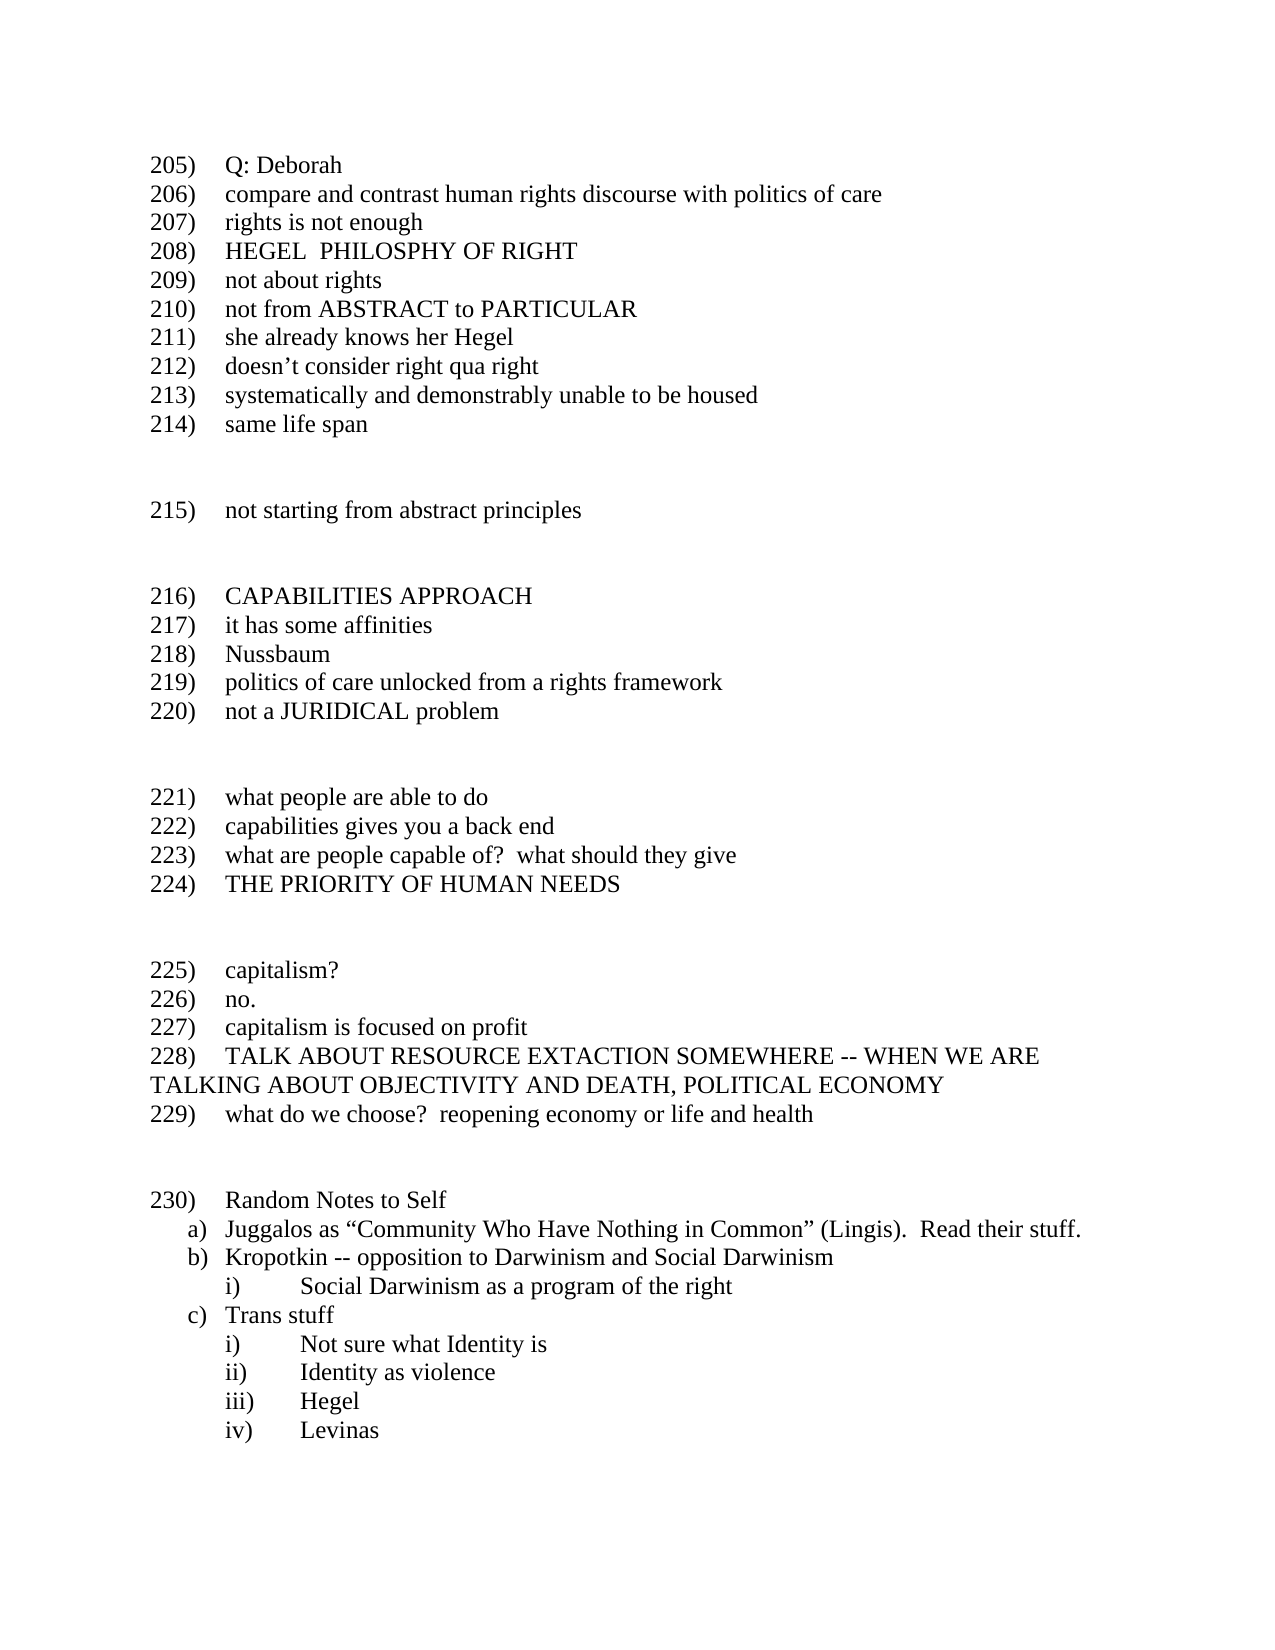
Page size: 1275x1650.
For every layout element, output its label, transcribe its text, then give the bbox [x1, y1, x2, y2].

list what people are able to do [150, 782, 1125, 811]
list capitalism? [150, 955, 1125, 984]
list Kropotkin -- opposition to Darwinism and Social Darwinism [187, 1242, 1125, 1271]
list capabilities gives you a back end [150, 811, 1125, 840]
list Trans stuff [187, 1300, 1125, 1329]
list rights is not enough [150, 207, 1125, 236]
list politics of care unlocked from a rights framework [150, 667, 1125, 696]
list same life span [150, 409, 1125, 437]
list she already knows her Hegel [150, 322, 1125, 351]
list Nussbaum [150, 639, 1125, 667]
list not about rights [150, 265, 1125, 294]
list capitalism is focused on profit [150, 1012, 1125, 1041]
list doesn’t consider right qua right [150, 351, 1125, 380]
list not a JURIDICAL problem [150, 696, 1125, 725]
list CAPABILITIES APPROACH [150, 581, 1125, 610]
list Hegel [225, 1386, 1125, 1415]
list it has some affinities [150, 610, 1125, 639]
list Not sure what Identity is [225, 1329, 1125, 1357]
list Juggalos as “Community Who Have Nothing in Common” (Lingis). Read their stuff. [187, 1214, 1125, 1242]
list what are people capable of? what should they give [150, 840, 1125, 869]
list Random Notes to Self [150, 1185, 1125, 1214]
list systematically and demonstrably unable to be housed [150, 380, 1125, 409]
list not from ABSTRACT to PARTICULAR [150, 294, 1125, 322]
list compare and contrast human rights discourse with politics of care [150, 179, 1125, 207]
list not starting from abstract principles [150, 495, 1125, 524]
list THE PRIORITY OF HUMAN NEEDS [150, 869, 1125, 897]
list what do we choose? reopening economy or life and health [150, 1099, 1125, 1127]
list TALK ABOUT RESOURCE EXTACTION SOMEWHERE -- WHEN WE ARE TALKING ABOUT OBJECTIVITY AND DEATH, POLITICAL ECONOMY [150, 1041, 1125, 1099]
list no. [150, 984, 1125, 1012]
list HEGEL PHILOSPHY OF RIGHT [150, 236, 1125, 265]
list Identity as violence [225, 1357, 1125, 1386]
list Q: Deborah [150, 150, 1125, 179]
list Social Darwinism as a program of the right [225, 1271, 1125, 1300]
list Levinas [225, 1415, 1125, 1444]
